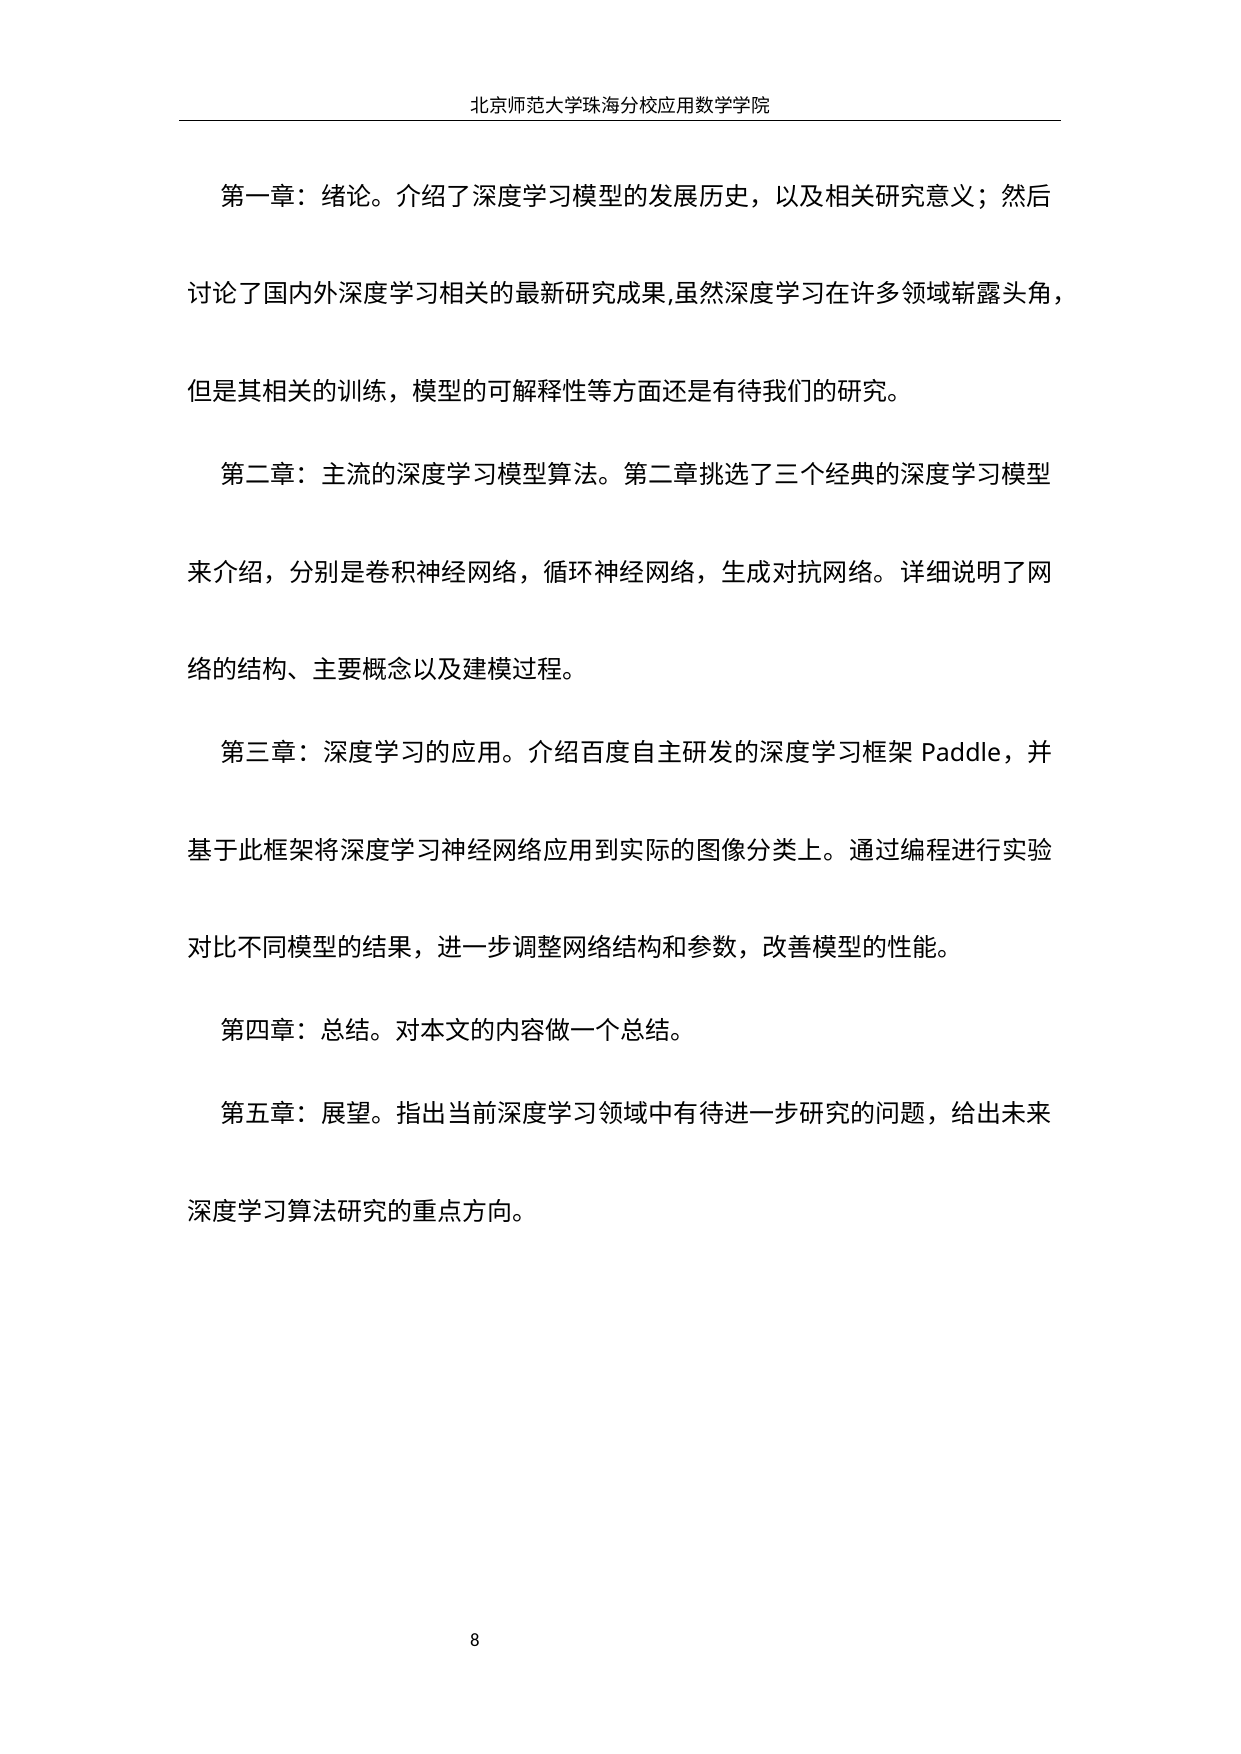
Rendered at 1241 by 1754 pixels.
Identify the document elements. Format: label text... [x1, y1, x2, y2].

list 第五章：展望。指出当前深度学习领域中有待进一步研究的问题，给出未来深度学习算法研究的重点方向。 [187, 1079, 1053, 1242]
list 第三章：深度学习的应用。介绍百度自主研发的深度学习框架Paddle，并基于此框架将深度学习神经网络应用到实际的图像分类上。通过编程进行实验对比不同模型的结果，进一步调整网络结构和参数，改善模型的性能。 [187, 718, 1053, 978]
text 第二章：主流的深度学习模型算法。第二章挑选了三个经典的深度学习模型来介绍，分别是卷积神经网络，循环神经网络，生成对抗网络。详细说明了网络的结构、主要概念以及建模过程。 [187, 440, 1053, 700]
list 第一章：绪论。介绍了深度学习模型的发展历史，以及相关研究意义；然后讨论了国内外深度学习相关的最新研究成果,虽然深度学习在许多领域崭露头角，但是其相关的训练，模型的可解释性等方面还是有待我们的研究。 [187, 162, 1053, 422]
list 第四章：总结。对本文的内容做一个总结。 [187, 996, 1053, 1061]
